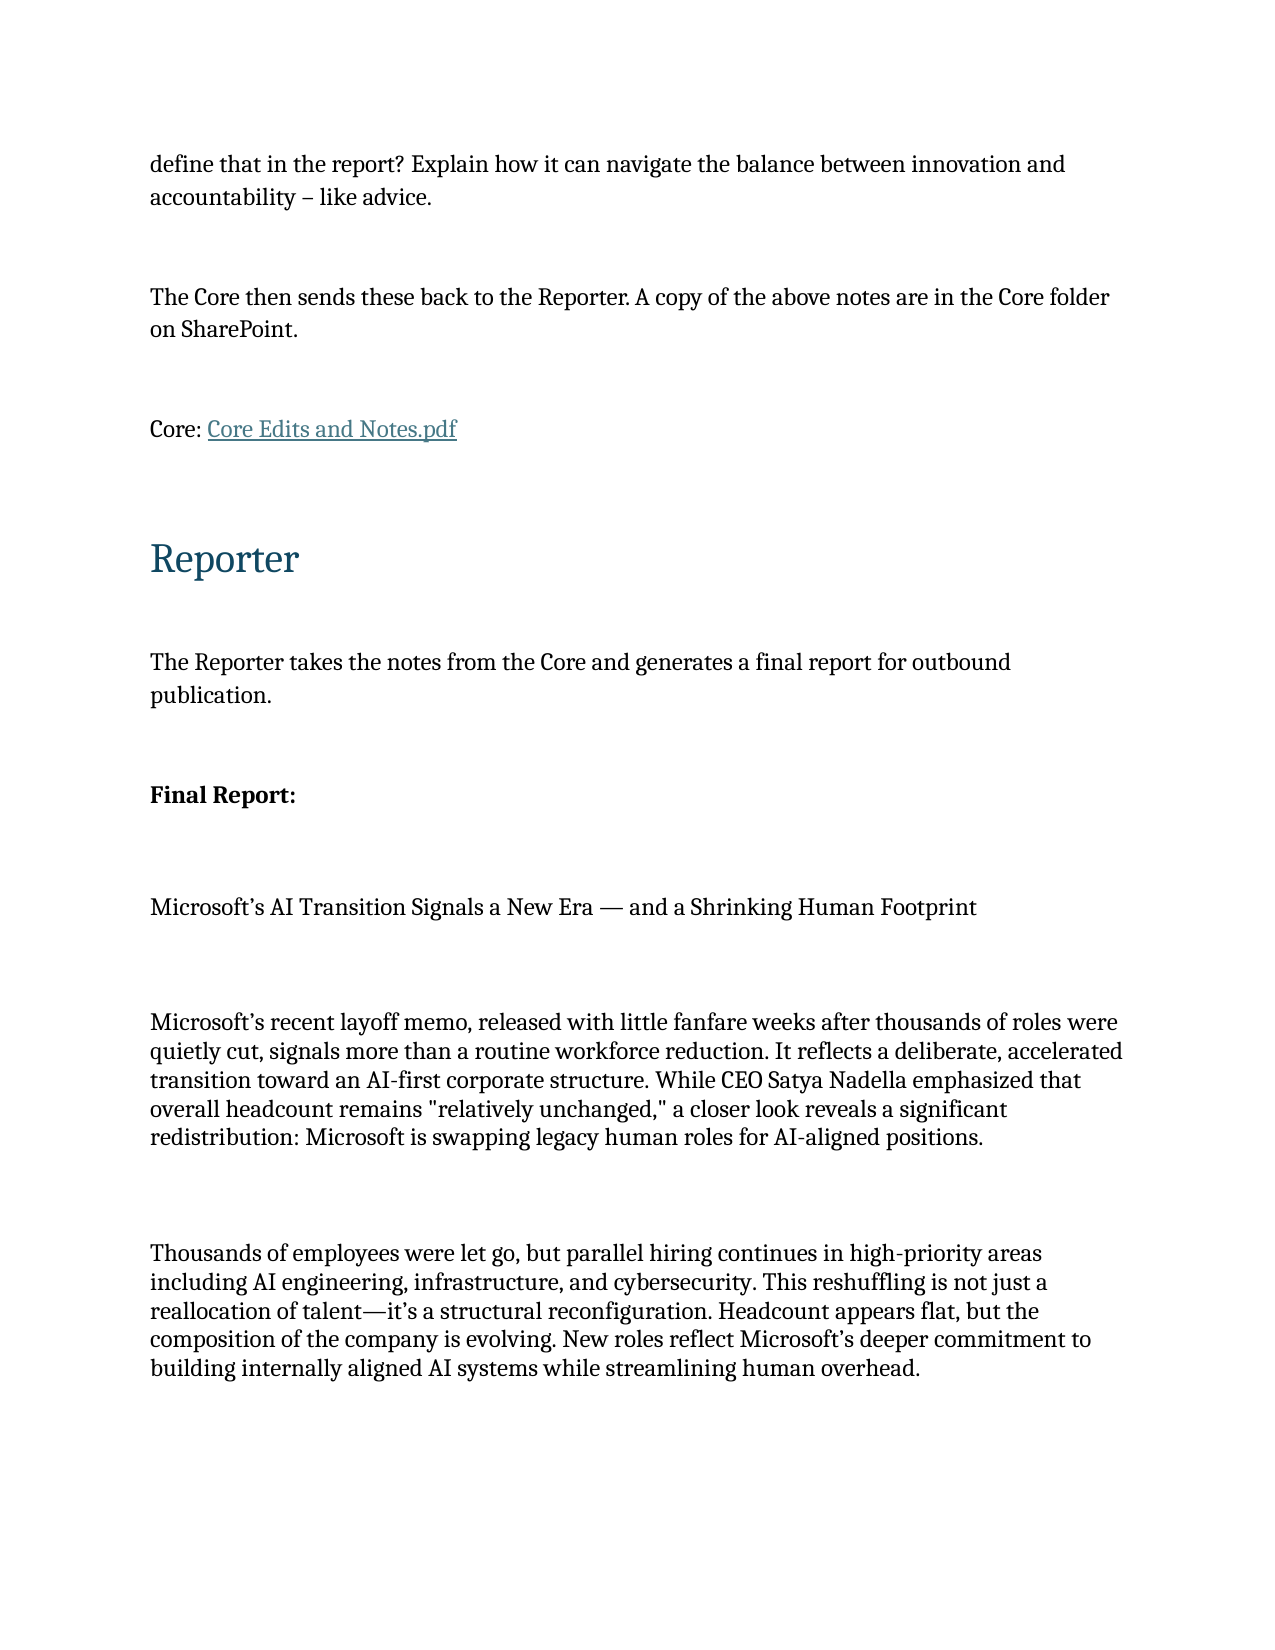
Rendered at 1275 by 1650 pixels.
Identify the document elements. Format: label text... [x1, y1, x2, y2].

text Final Report: [150, 781, 1125, 809]
text Thousands of employees were let go, but parallel hiring continues in high-priority areas including AI engineering, infrastructure, and cybersecurity. This reshuffling is not just a reallocation of talent—it’s a structural reconfiguration. Headcount appears flat, but the composition of the company is evolving. New roles reflect Microsoft’s deeper commitment to building internally aligned AI systems while streamlining human overhead. [150, 1239, 1125, 1383]
text The Reporter takes the notes from the Core and generates a final report for outbound publication. [150, 648, 1125, 710]
text Microsoft’s recent layoff memo, released with little fanfare weeks after thousands of roles were quietly cut, signals more than a routine workforce reduction. It reflects a deliberate, accelerated transition toward an AI-first corporate structure. While CEO Satya Nadella emphasized that overall headcount remains "relatively unchanged," a closer look reveals a significant redistribution: Microsoft is swapping legacy human roles for AI-aligned positions. [150, 1008, 1125, 1152]
text The Core then sends these back to the Reporter. A copy of the above notes are in the Core folder on SharePoint. [150, 282, 1125, 344]
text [150, 150, 1125, 212]
text Core: Core Edits and Notes.pdf [150, 415, 1125, 443]
text Microsoft’s AI Transition Signals a New Era — and a Shrinking Human Footprint [150, 892, 1125, 921]
subtitle Reporter [150, 535, 1125, 583]
